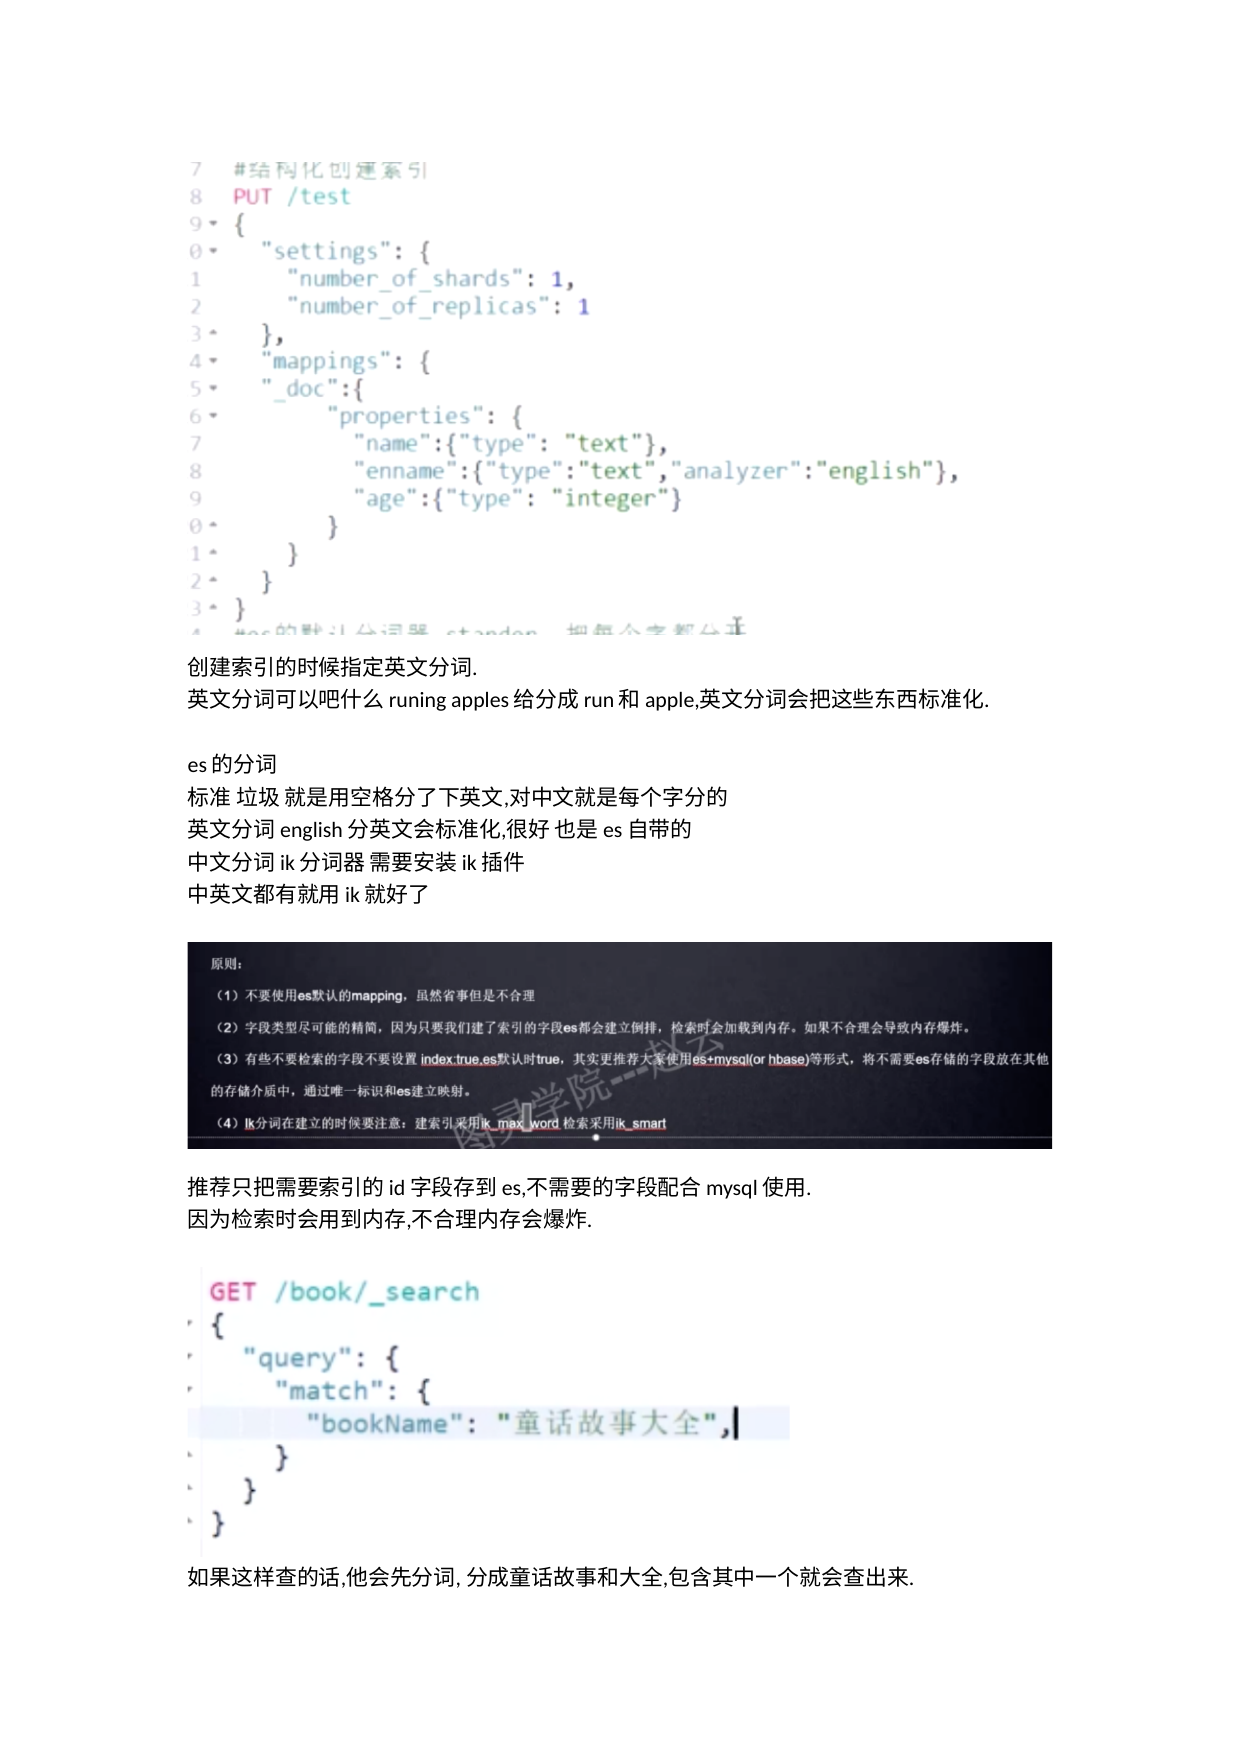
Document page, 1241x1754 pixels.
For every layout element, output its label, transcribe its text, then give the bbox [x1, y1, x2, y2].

text 英文分词可以吧什么runing apples给分成run和apple,英文分词会把这些东西标准化. [187, 682, 1053, 714]
text 中英文都有就用ik就好了 [187, 877, 1053, 909]
text 推荐只把需要索引的id字段存到es,不需要的字段配合mysql使用. [187, 1169, 1053, 1202]
picture [187, 1267, 790, 1557]
text 因为检索时会用到内存,不合理内存会爆炸. [187, 1202, 1053, 1234]
text es的分词 [187, 747, 1053, 779]
picture [187, 162, 1048, 635]
text 创建索引的时候指定英文分词. [187, 649, 1053, 682]
text 英文分词 english 分英文会标准化,很好 也是es自带的 [187, 812, 1053, 844]
text 标准 垃圾 就是用空格分了下英文,对中文就是每个字分的 [187, 779, 1053, 812]
picture [187, 942, 1053, 1149]
text 如果这样查的话,他会先分词, 分成童话故事和大全,包含其中一个就会查出来. [187, 1559, 1053, 1592]
text 中文分词 ik分词器 需要安装ik插件 [187, 844, 1053, 877]
